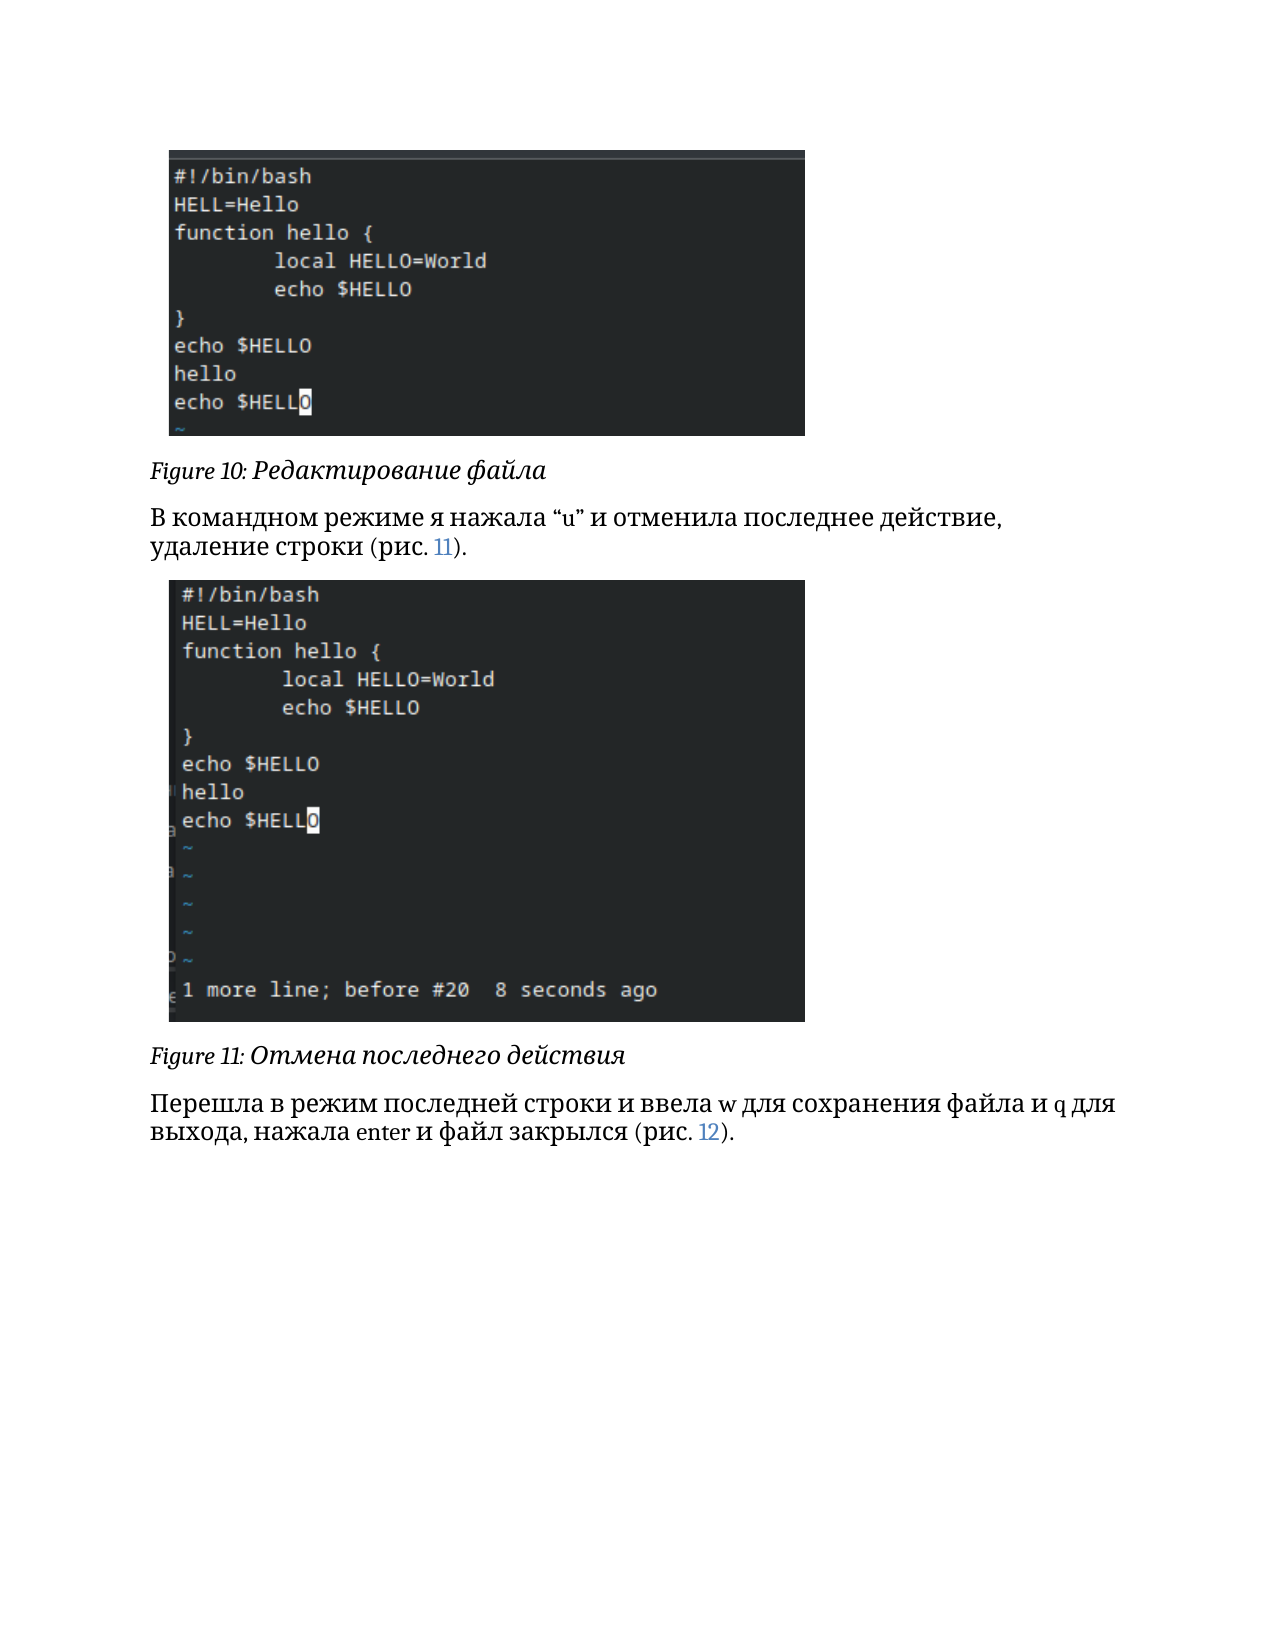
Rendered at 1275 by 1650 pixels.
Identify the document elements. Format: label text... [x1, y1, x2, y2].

text Figure 11: Отмена последнего действия [150, 1042, 1125, 1071]
text Перешла в режим последней строки и ввела w для сохранения файла и q для выхода, нажала enter и файл закрылся (рис. 12). [150, 1089, 1125, 1147]
picture [168, 580, 805, 1022]
text Figure 10: Редактирование файла [150, 457, 1125, 486]
picture [168, 150, 805, 436]
text В командном режиме я нажала “u” и отменила последнее действие, удаление строки (рис. 11). [150, 504, 1125, 562]
